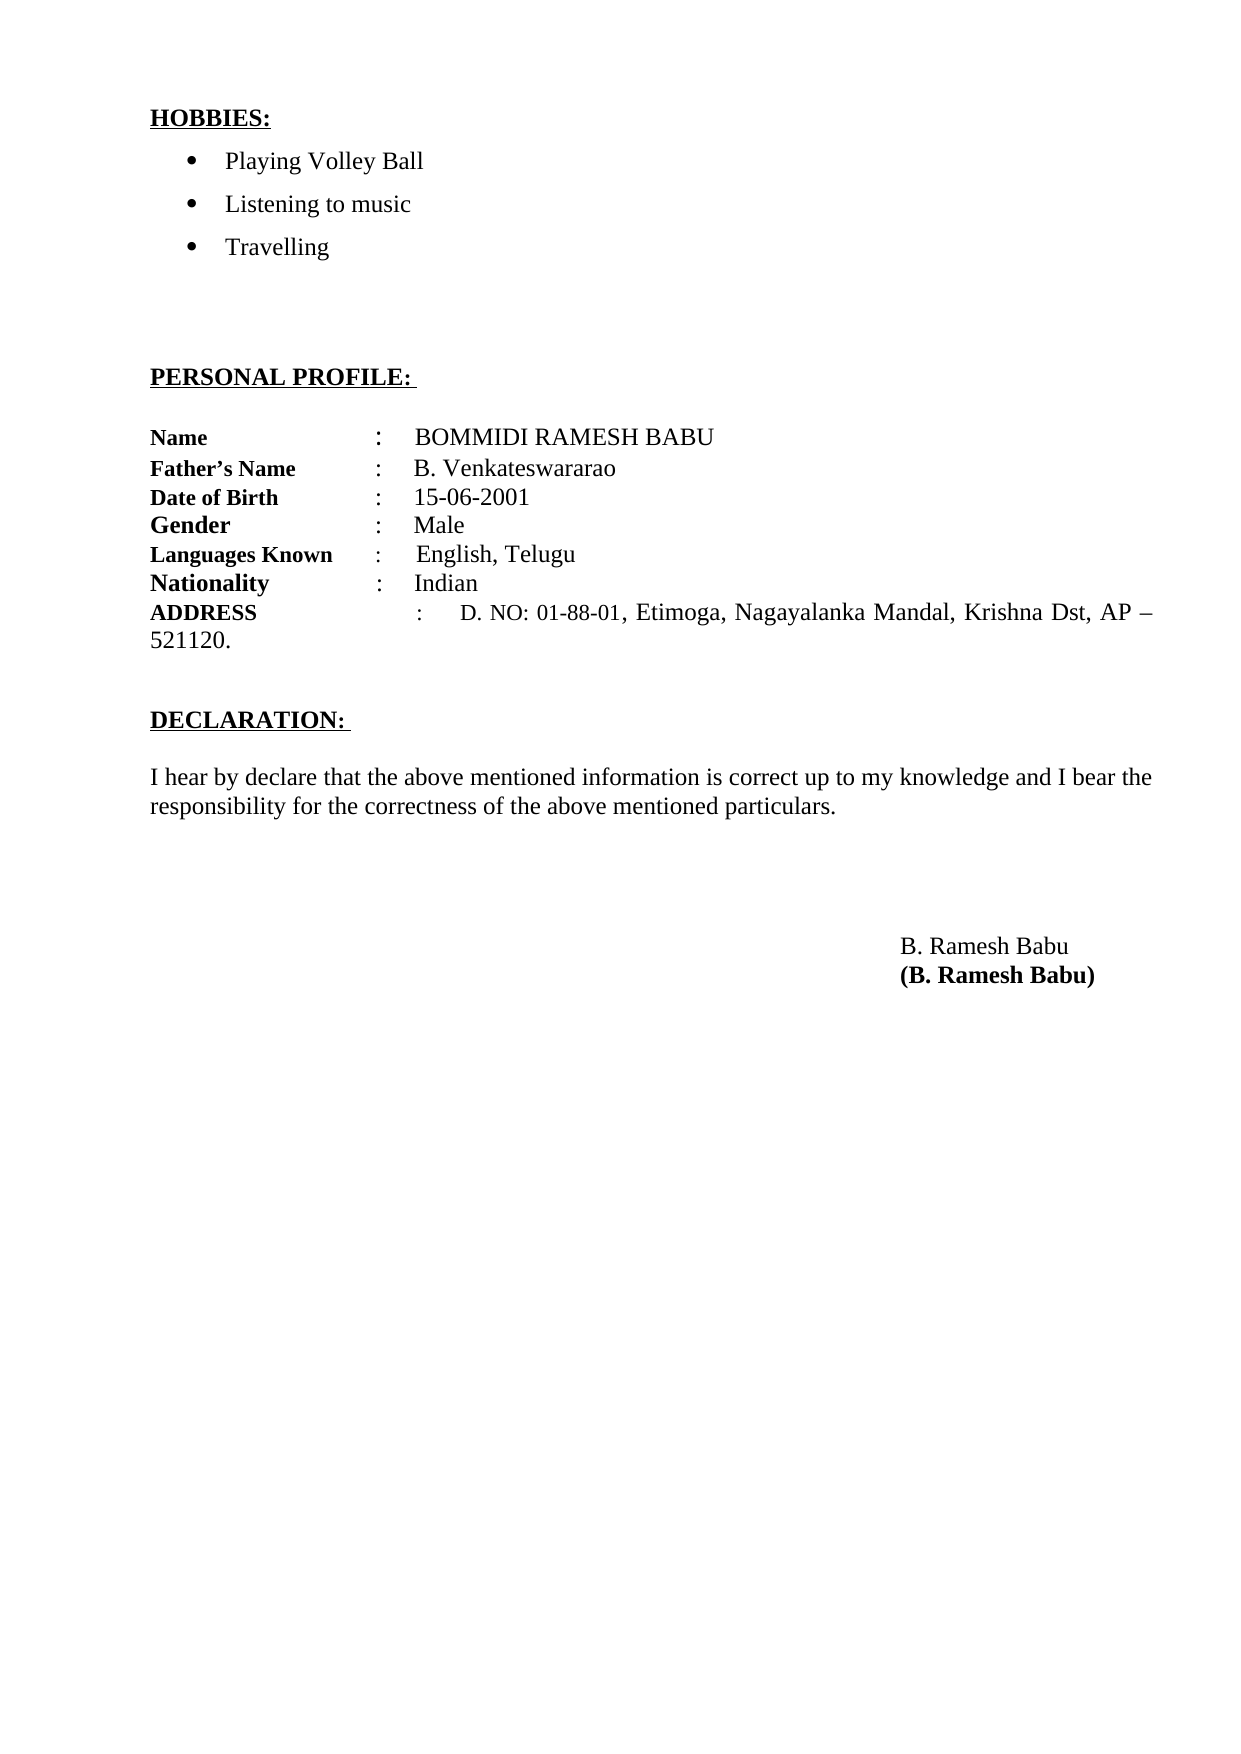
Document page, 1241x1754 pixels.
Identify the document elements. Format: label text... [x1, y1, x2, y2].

text B. Ramesh Babu (B. Ramesh Babu) [150, 905, 1153, 989]
text Gender : Male [150, 511, 1153, 539]
text Personal Profile: [150, 362, 1153, 391]
text Languages Known : English, Telugu [150, 539, 1153, 568]
list Listening to music [187, 189, 1153, 218]
text Name : BOMMIDI RAMESH BABU [150, 419, 1153, 453]
list Travelling [187, 232, 1153, 261]
list Playing Volley Ball [187, 146, 1153, 175]
text Declaration: [150, 705, 1153, 733]
text Father’s Name : B. Venkateswararao [150, 453, 1153, 482]
text address : D. NO: 01-88-01, Etimoga, Nagayalanka Mandal, Krishna Dst, AP – 521120. [150, 597, 1153, 654]
text HOBBIES: [150, 103, 1153, 132]
text Nationality : Indian [150, 568, 1153, 597]
text I hear by declare that the above mentioned information is correct up to my knowledge and I bear the responsibility for the correctness of the above mentioned particulars. [150, 762, 1153, 819]
text Date of Birth : 15-06-2001 [150, 482, 1153, 511]
